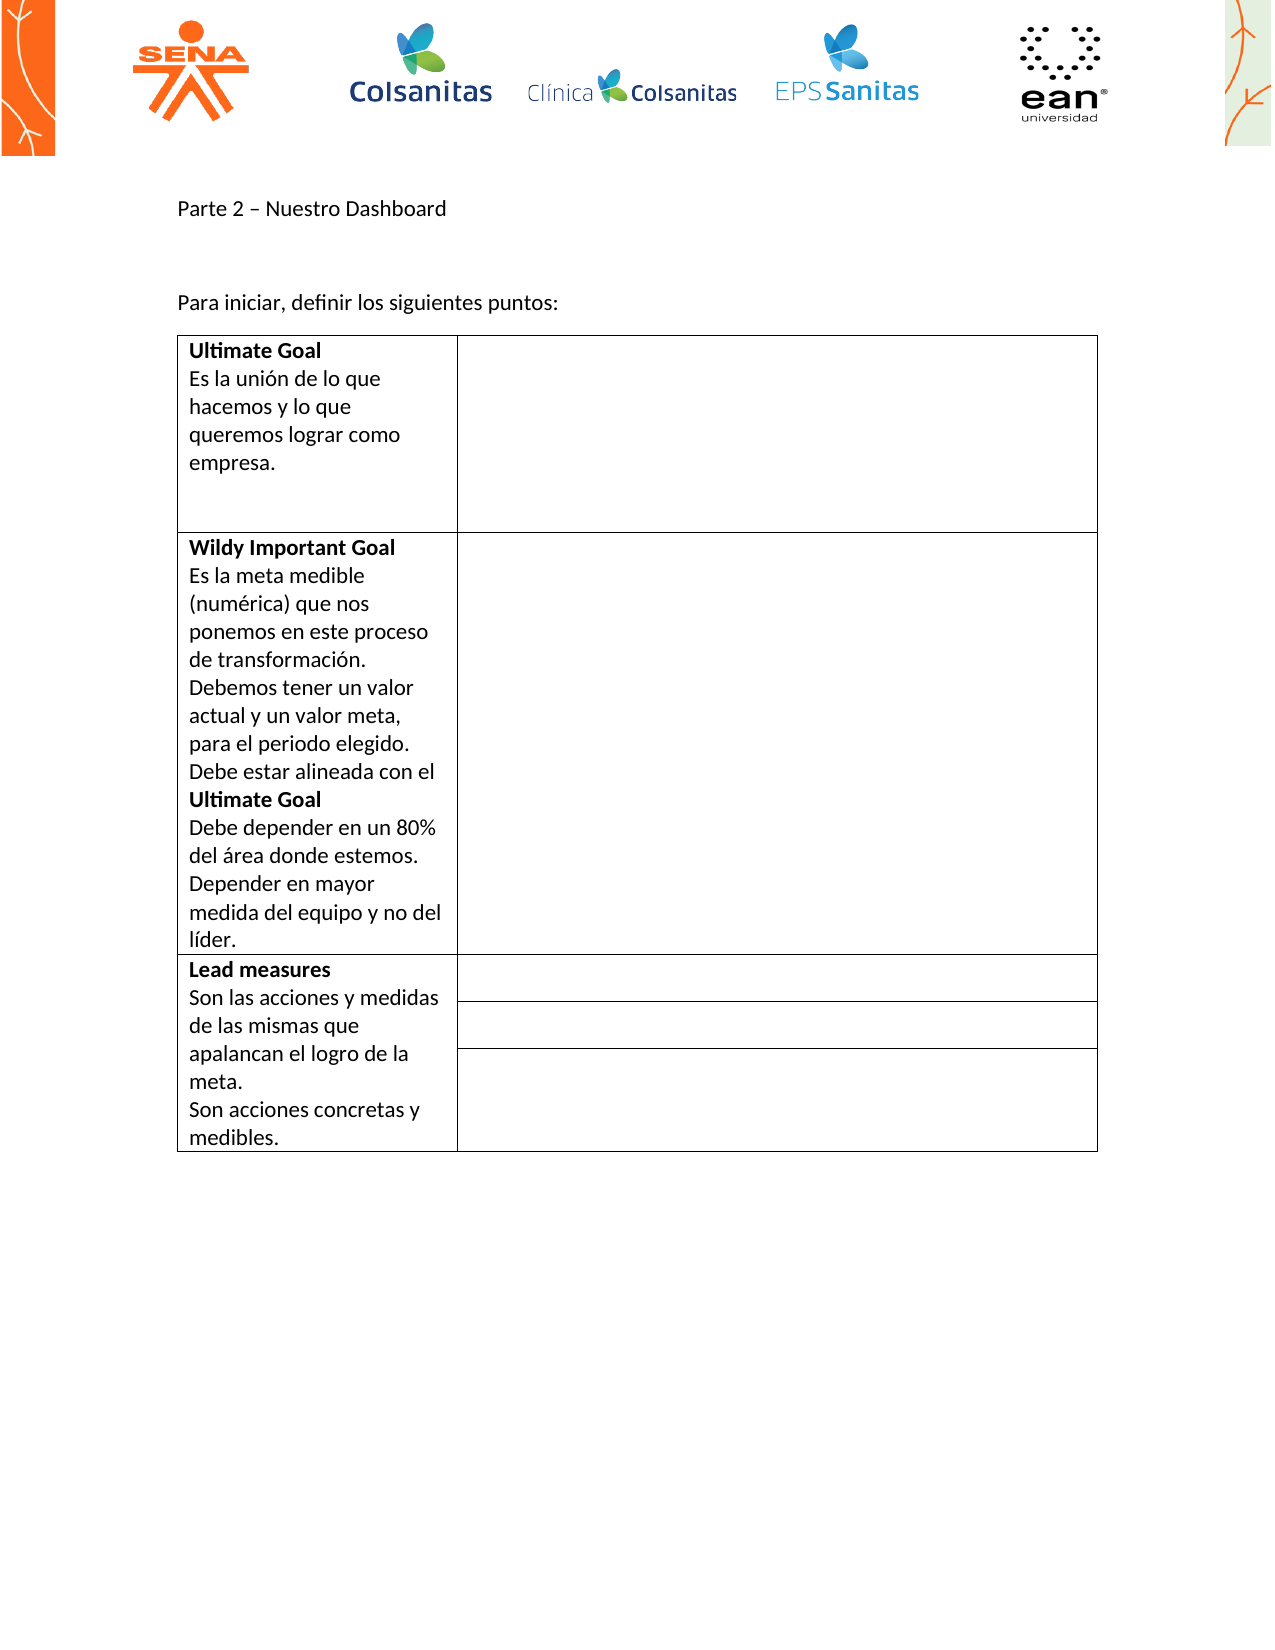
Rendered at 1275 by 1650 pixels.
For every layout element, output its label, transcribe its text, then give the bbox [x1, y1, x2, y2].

text Parte 2 – Nuestro Dashboard [177, 194, 1098, 222]
table_header [458, 336, 1097, 532]
picture [1, 0, 56, 156]
table_cell Wildy Important Goal Es la meta medible (numérica) que nos ponemos en este proceso de transformación. Debemos tener un valor actual y un valor meta, para el periodo elegido. Debe estar alineada con el Ultimate Goal Debe depender en un 80% del área donde estemos. Depender en mayor medida del equipo y no del líder. [178, 533, 457, 954]
picture [115, 14, 255, 128]
table_cell [458, 1002, 1097, 1047]
picture [528, 69, 737, 103]
table_cell Lead measures Son las acciones y medidas de las mismas que apalancan el logro de la meta. Son acciones concretas y medibles. [178, 955, 457, 1151]
picture [350, 23, 492, 102]
picture [773, 17, 919, 106]
picture [996, 14, 1124, 136]
text Para iniciar, definir los siguientes puntos: [177, 288, 1098, 316]
table_cell [458, 955, 1097, 1001]
table_header Ultimate Goal Es la unión de lo que hacemos y lo que queremos lograr como empresa. [178, 336, 457, 532]
picture [1225, 0, 1272, 146]
table_cell [458, 533, 1097, 954]
table_cell [458, 1049, 1097, 1151]
